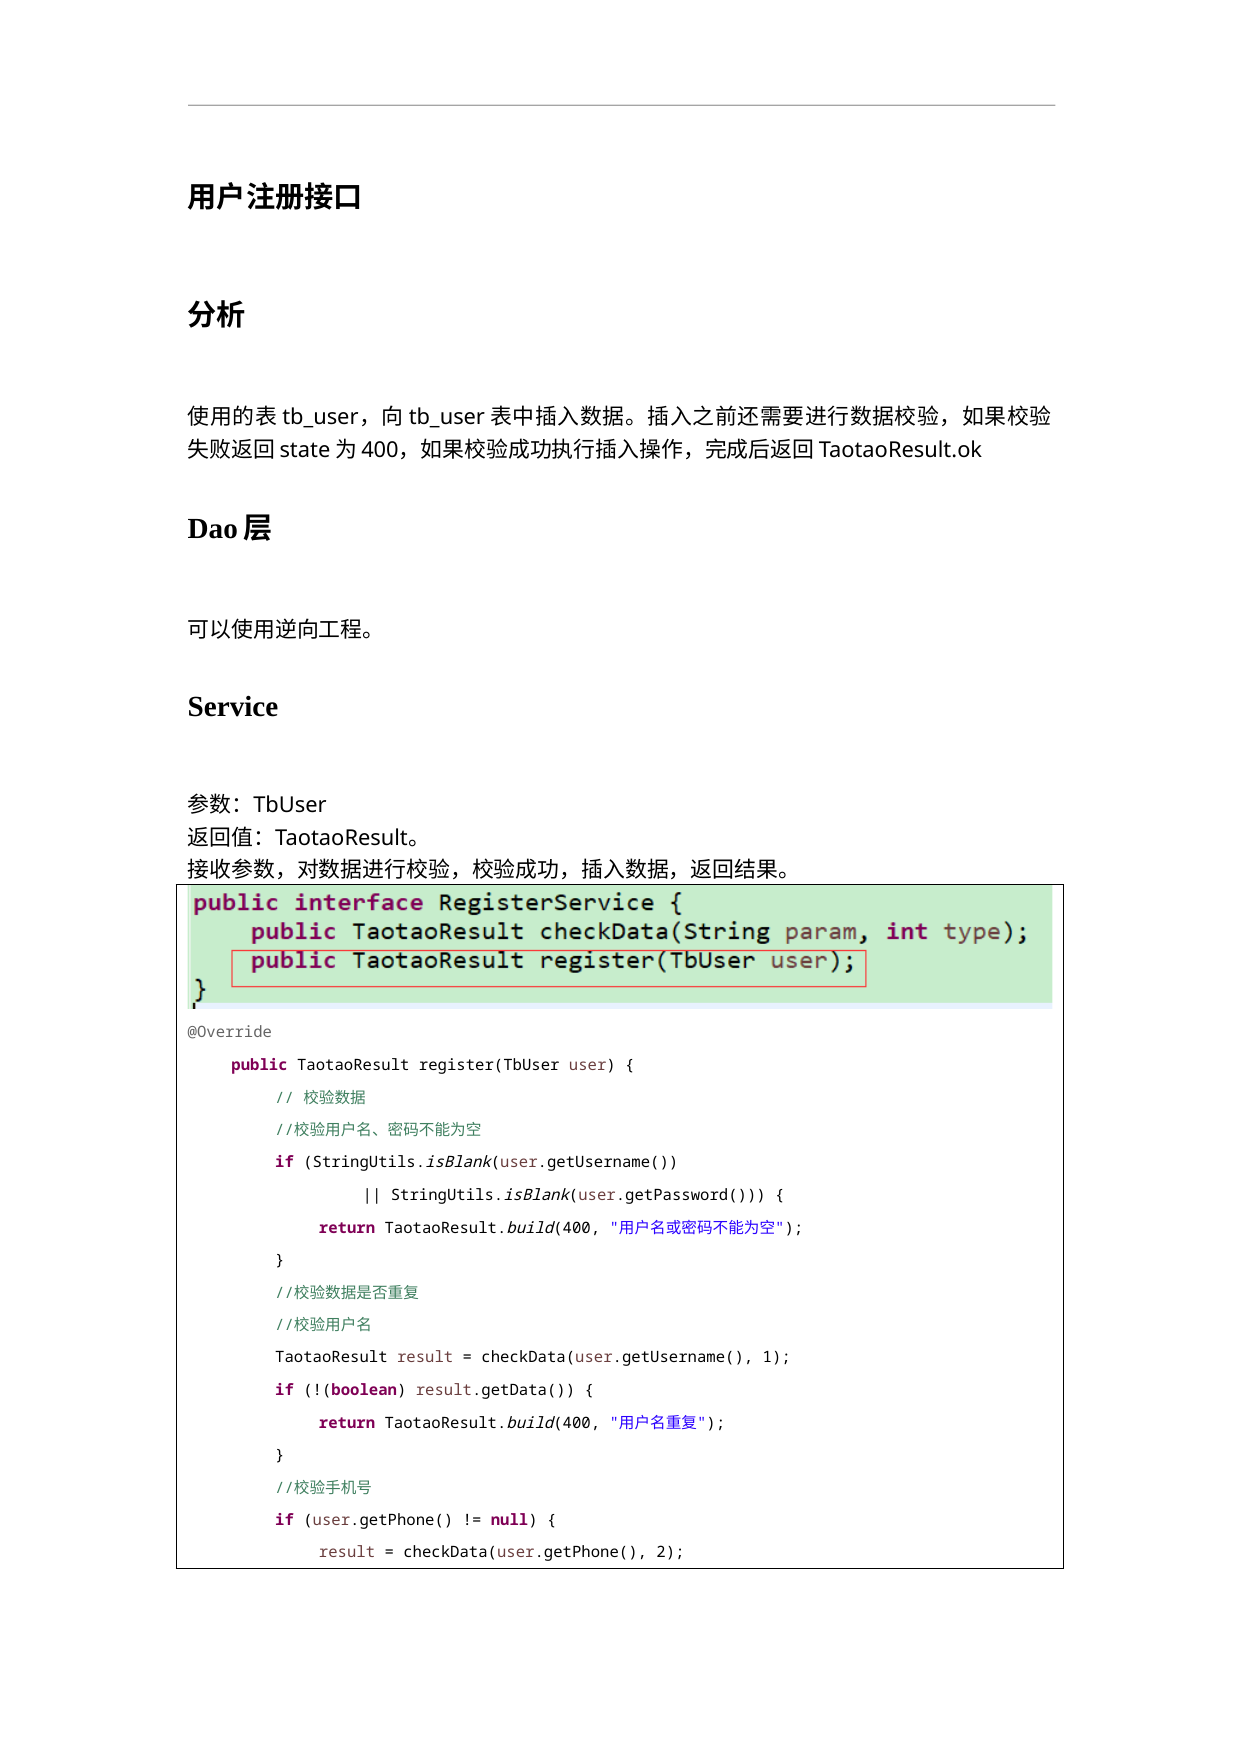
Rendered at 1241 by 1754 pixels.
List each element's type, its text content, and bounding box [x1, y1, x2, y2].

text 返回值：TaotaoResult。 [187, 819, 1053, 852]
subtitle Service [187, 673, 1053, 738]
text 接收参数，对数据进行校验，校验成功，插入数据，返回结果。 [187, 852, 1053, 884]
subtitle Dao层 [187, 493, 1053, 558]
subtitle 用户注册接口 [187, 162, 1053, 227]
text 使用的表tb_user，向tb_user表中插入数据。插入之前还需要进行数据校验，如果校验失败返回state为400，如果校验成功执行插入操作，完成后返回TaotaoResult.ok [187, 399, 1053, 464]
picture [187, 885, 1053, 1009]
text 可以使用逆向工程。 [187, 611, 1053, 644]
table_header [177, 885, 1063, 1568]
text 参数：TbUser [187, 787, 1053, 819]
subtitle 分析 [187, 280, 1053, 345]
